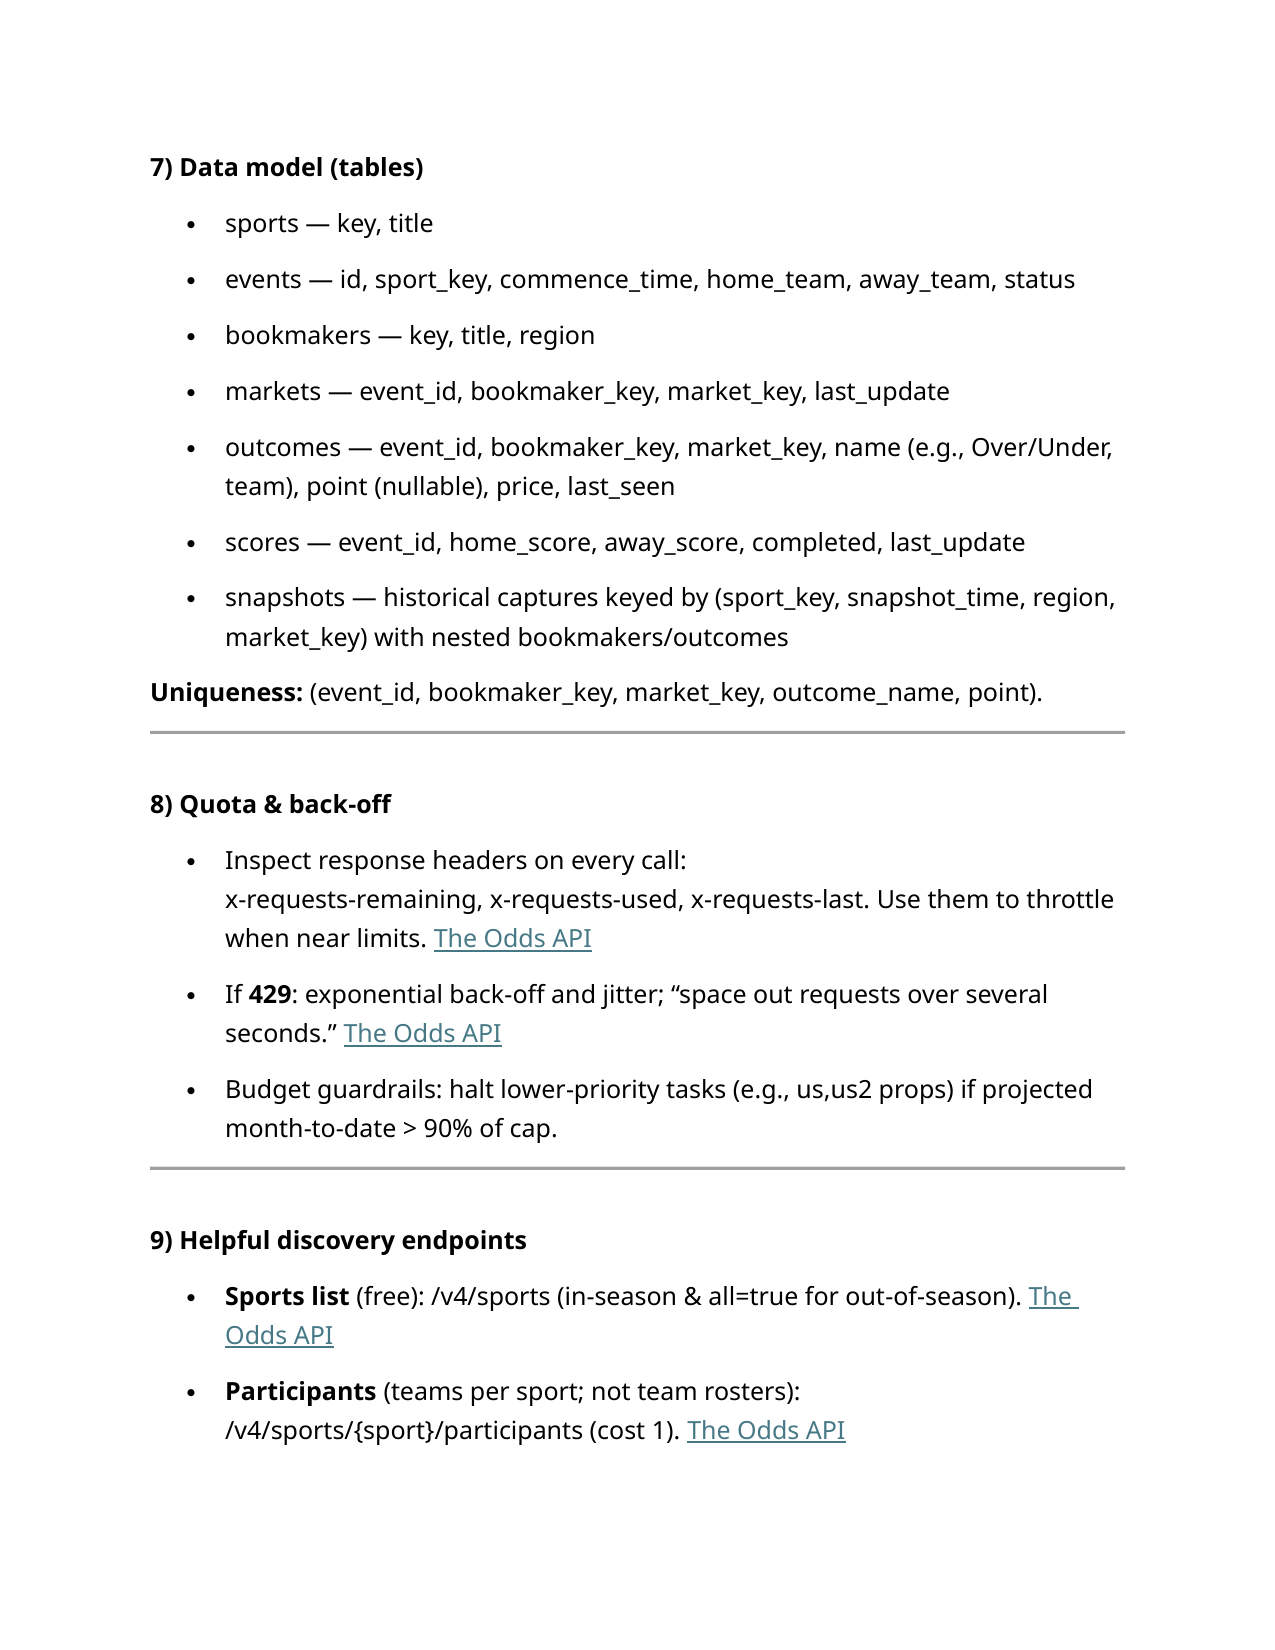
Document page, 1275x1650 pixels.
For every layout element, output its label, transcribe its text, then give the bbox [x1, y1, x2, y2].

text 9) Helpful discovery endpoints [150, 1222, 1125, 1257]
list If 429: exponential back-off and jitter; “space out requests over several seconds.” The Odds API [187, 977, 1125, 1050]
text 7) Data model (tables) [150, 150, 1125, 184]
list Budget guardrails: halt lower-priority tasks (e.g., us,us2 props) if projected month-to-date > 90% of cap. [187, 1072, 1125, 1145]
text 8) Quota & back-off [150, 787, 1125, 821]
list Participants (teams per sport; not team rosters): /v4/sports/{sport}/participants (cost 1). The Odds API [187, 1373, 1125, 1447]
list outcomes — event_id, bookmaker_key, market_key, name (e.g., Over/Under, team), point (nullable), price, last_seen [187, 429, 1125, 502]
list events — id, sport_key, commence_time, home_team, away_team, status [187, 262, 1125, 296]
list scores — event_id, home_score, away_score, completed, last_update [187, 524, 1125, 558]
list bookmakers — key, title, region [187, 317, 1125, 352]
list sports — key, title [187, 206, 1125, 240]
list snapshots — historical captures keyed by (sport_key, snapshot_time, region, market_key) with nested bookmakers/outcomes [187, 580, 1125, 653]
list Sports list (free): /v4/sports (in-season & all=true for out-of-season). The Odds API [187, 1278, 1125, 1352]
text Uniqueness: (event_id, bookmaker_key, market_key, outcome_name, point). [150, 675, 1125, 709]
list markets — event_id, bookmaker_key, market_key, last_update [187, 373, 1125, 407]
list Inspect response headers on every call: x-requests-remaining, x-requests-used, x-requests-last. Use them to throttle when near limits. The Odds API [187, 842, 1125, 955]
